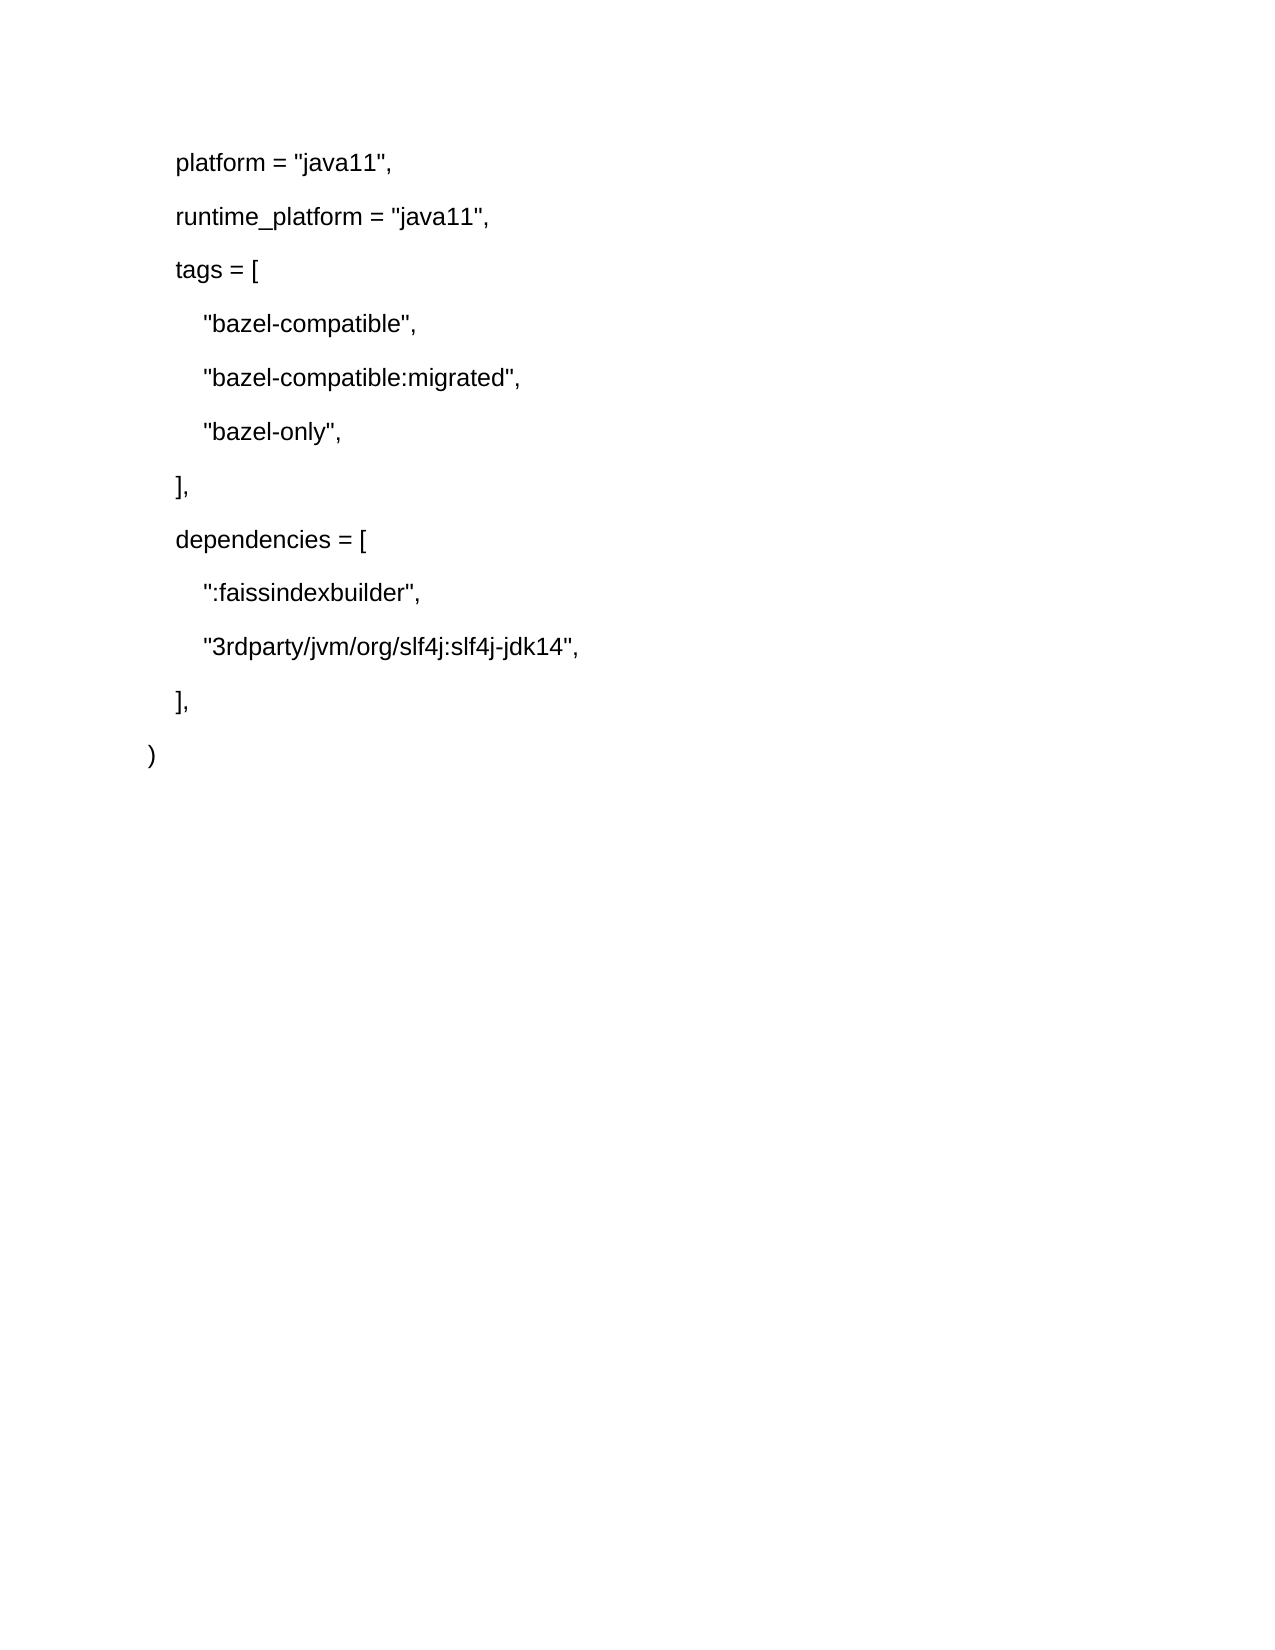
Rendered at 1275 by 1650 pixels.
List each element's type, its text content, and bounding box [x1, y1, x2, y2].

text ], [148, 686, 1127, 715]
text "3rdparty/jvm/org/slf4j:slf4j-jdk14", [148, 632, 1127, 661]
text dependencies = [ [148, 524, 1127, 553]
text "bazel-compatible:migrated", [148, 363, 1127, 392]
text ":faissindexbuilder", [148, 578, 1127, 607]
text platform = "java11", [148, 148, 1127, 176]
text ) [148, 740, 1127, 769]
text "bazel-only", [148, 417, 1127, 446]
text tags = [ [148, 255, 1127, 284]
text ], [148, 471, 1127, 499]
text runtime_platform = "java11", [148, 201, 1127, 230]
text "bazel-compatible", [148, 309, 1127, 338]
